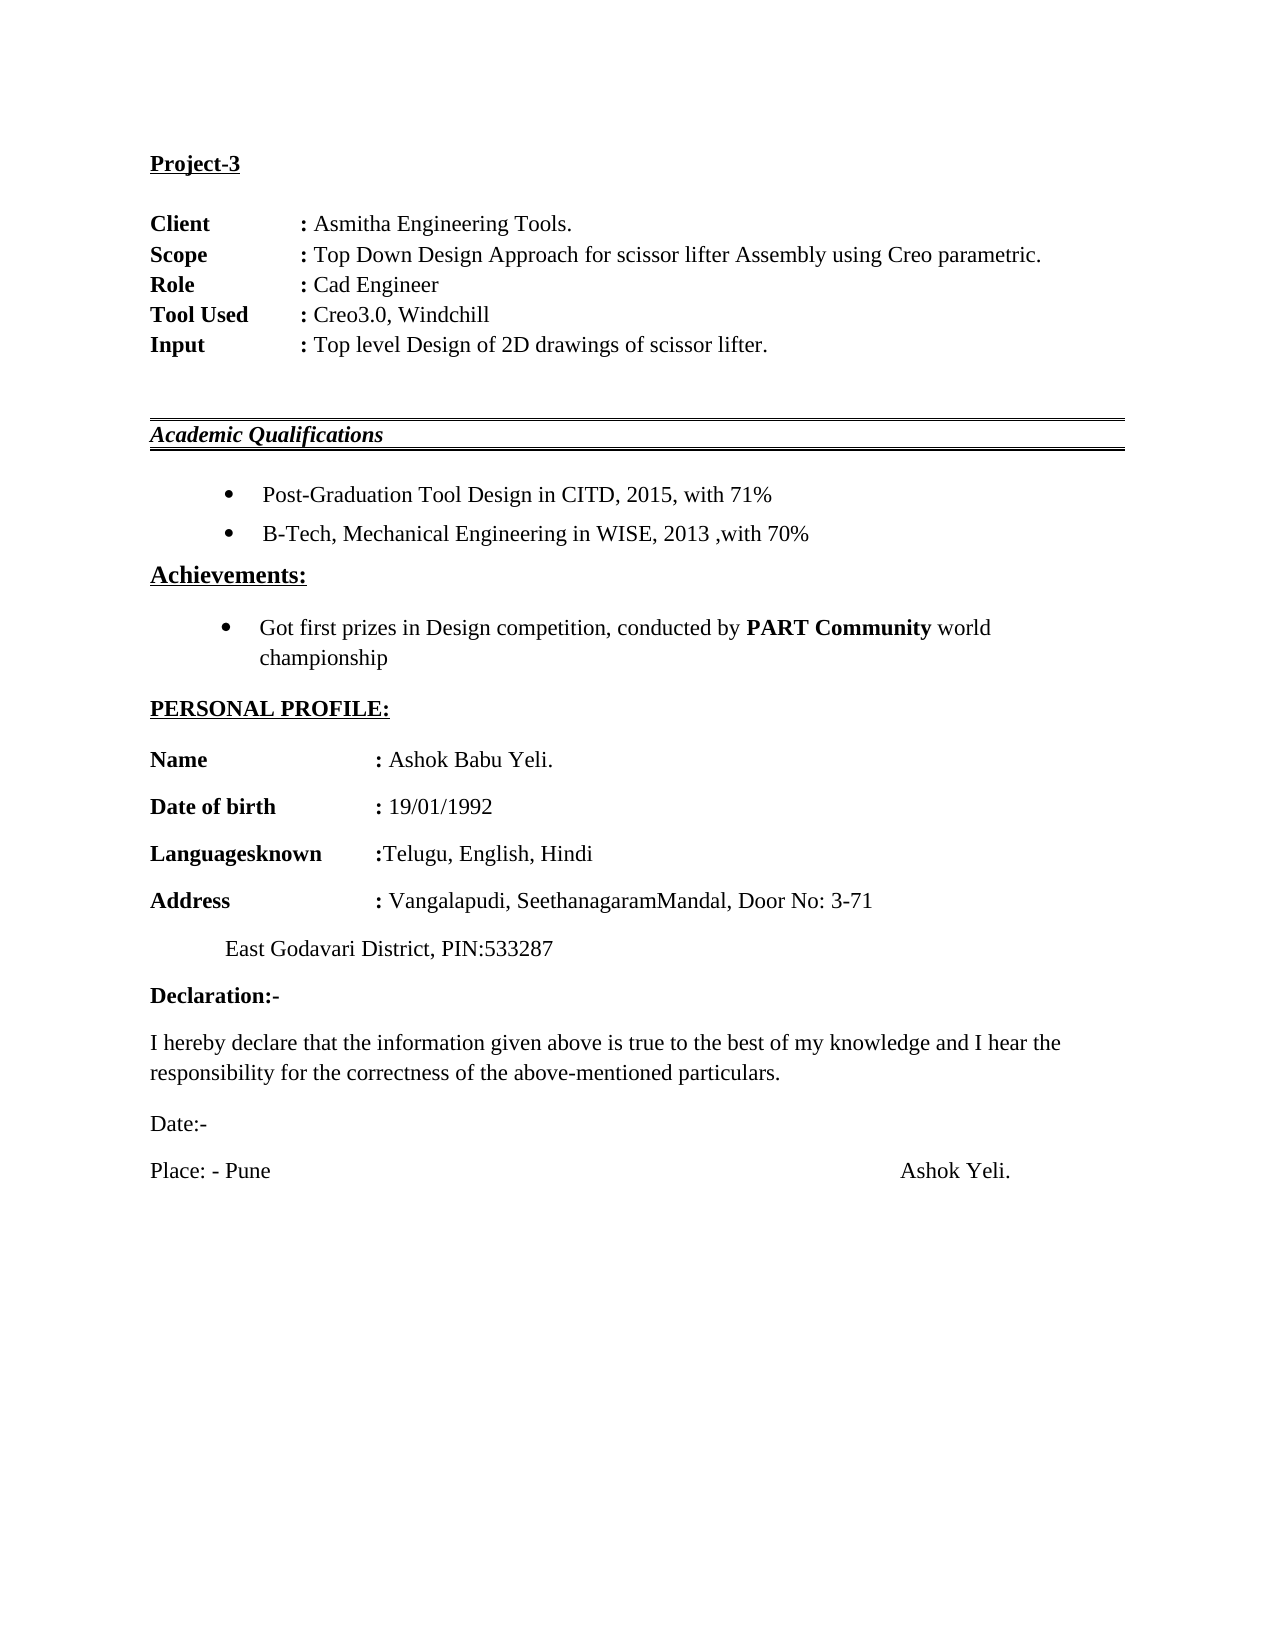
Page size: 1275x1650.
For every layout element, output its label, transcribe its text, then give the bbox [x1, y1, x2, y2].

text Role : Cad Engineer [150, 271, 1125, 297]
text Academic Qualifications [150, 421, 1125, 447]
text Address : Vangalapudi, SeethanagaramMandal, Door No: 3-71 [150, 887, 1125, 914]
text Date:- [150, 1110, 1125, 1137]
text Place: - Pune Ashok Yeli. [150, 1157, 1125, 1184]
text Input : Top level Design of 2D drawings of scissor lifter. [150, 331, 1125, 358]
text Client : Asmitha Engineering Tools. [150, 210, 1125, 237]
text Date of birth : 19/01/1992 [150, 793, 1125, 819]
text Project-3 [150, 150, 1125, 176]
list Post-Graduation Tool Design in CITD, 2015, with 71% [225, 481, 1125, 507]
list Got first prizes in Design competition, conducted by PART Community world championship [222, 614, 1125, 670]
text Declaration:- [150, 982, 1125, 1008]
text Achievements: [150, 560, 1125, 588]
text Languagesknown :Telugu, English, Hindi [150, 840, 1125, 867]
text PERSONAL PROFILE: [150, 695, 1125, 721]
text I hereby declare that the information given above is true to the best of my knowledge and I hear the responsibility for the correctness of the above-mentioned particulars. [150, 1029, 1125, 1086]
text Tool Used : Creo3.0, Windchill [150, 301, 1125, 327]
text Name : Ashok Babu Yeli. [150, 746, 1125, 772]
text East Godavari District, PIN:533287 [150, 935, 1125, 961]
list B-Tech, Mechanical Engineering in WISE, 2013 ,with 70% [225, 520, 1125, 547]
text Scope : Top Down Design Approach for scissor lifter Assembly using Creo parametric. [150, 241, 1125, 267]
